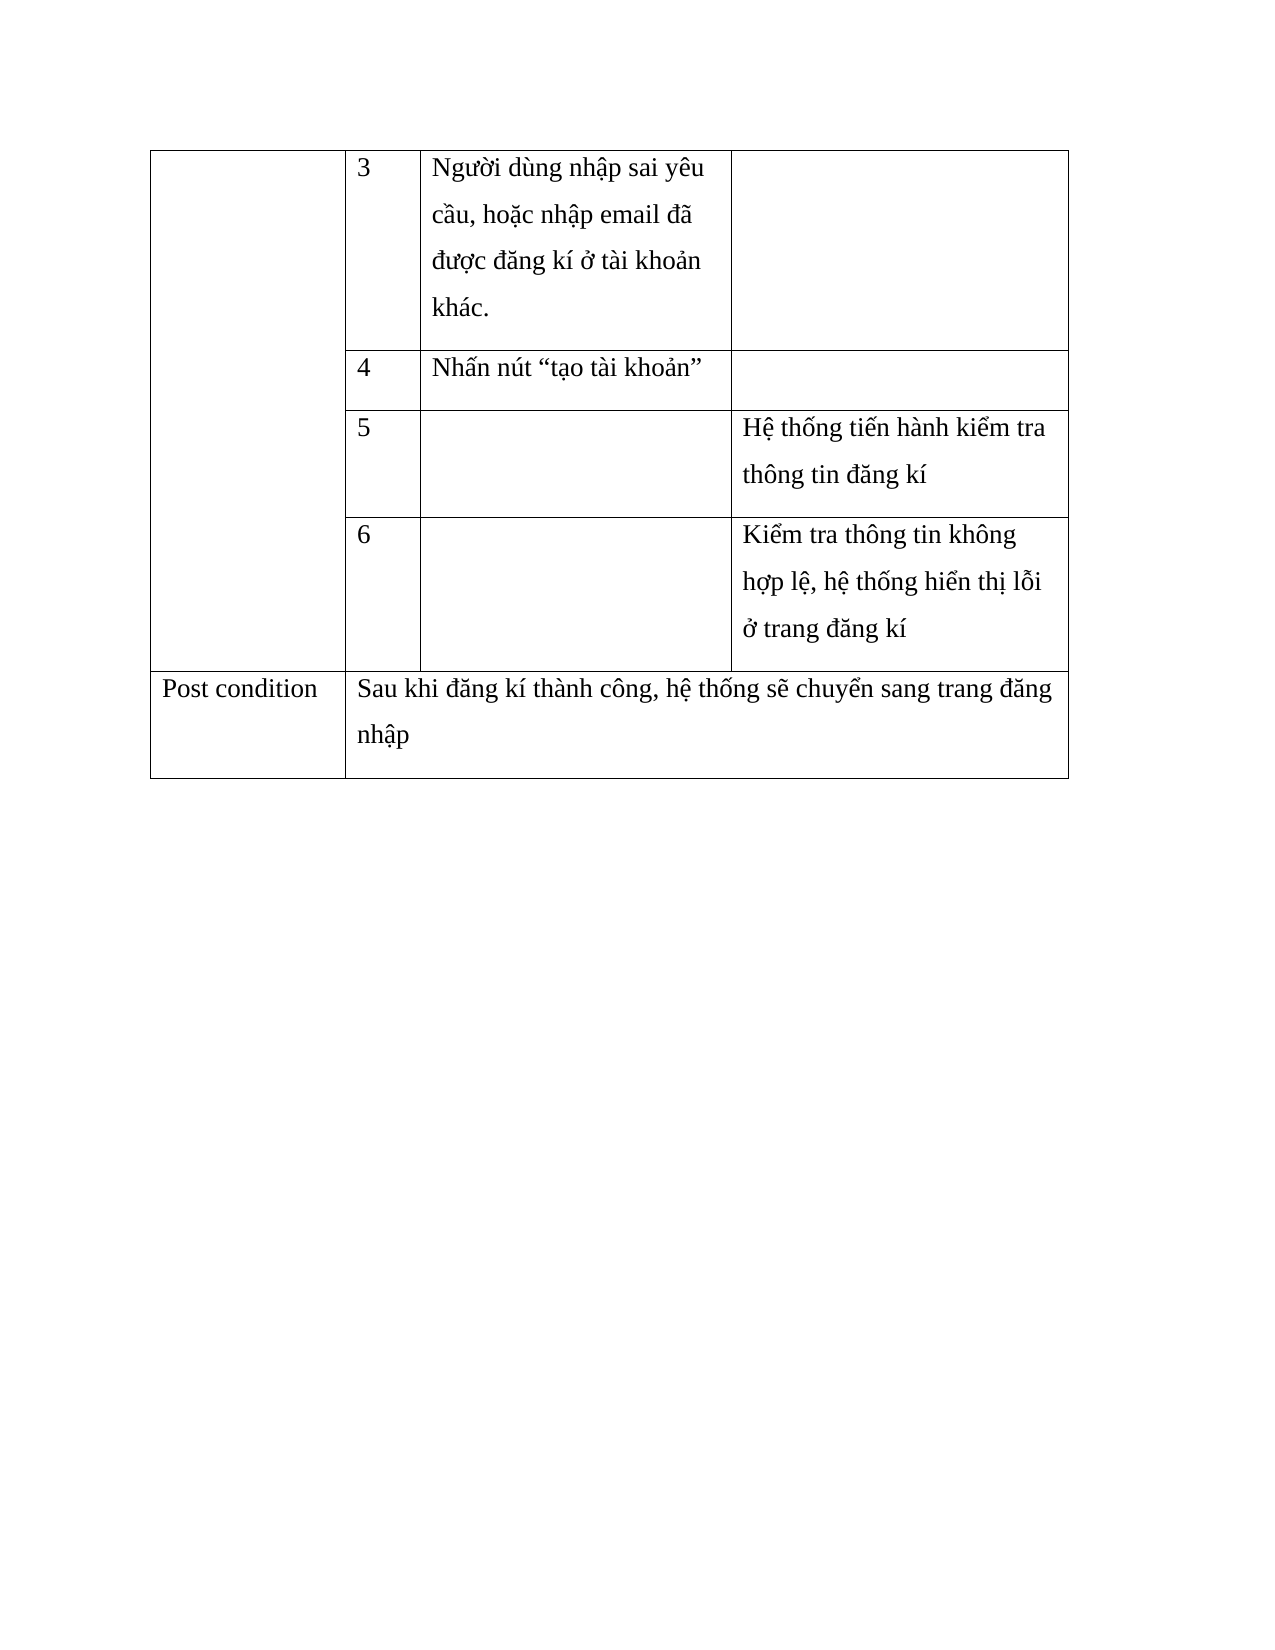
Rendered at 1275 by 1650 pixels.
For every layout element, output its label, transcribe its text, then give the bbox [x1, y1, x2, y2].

table_cell Người dùng nhập sai yêu cầu, hoặc nhập email đã được đăng kí ở tài khoản khác. [421, 151, 731, 350]
table_cell 4 [346, 351, 420, 410]
table_cell Sau khi đăng kí thành công, hệ thống sẽ chuyển sang trang đăng nhập [346, 672, 1068, 778]
table_cell Hệ thống tiến hành kiểm tra thông tin đăng kí [732, 411, 1068, 517]
table_cell [732, 151, 1068, 350]
table_cell Post condition [151, 672, 345, 778]
table_cell 6 [346, 518, 420, 671]
table_cell [421, 411, 731, 517]
table_cell Kiểm tra thông tin không hợp lệ, hệ thống hiển thị lỗi ở trang đăng kí [732, 518, 1068, 671]
table_cell Nhấn nút “tạo tài khoản” [421, 351, 731, 410]
table_cell 3 [346, 151, 420, 350]
table_cell [421, 518, 731, 671]
table_cell [732, 351, 1068, 410]
table_cell 5 [346, 411, 420, 517]
